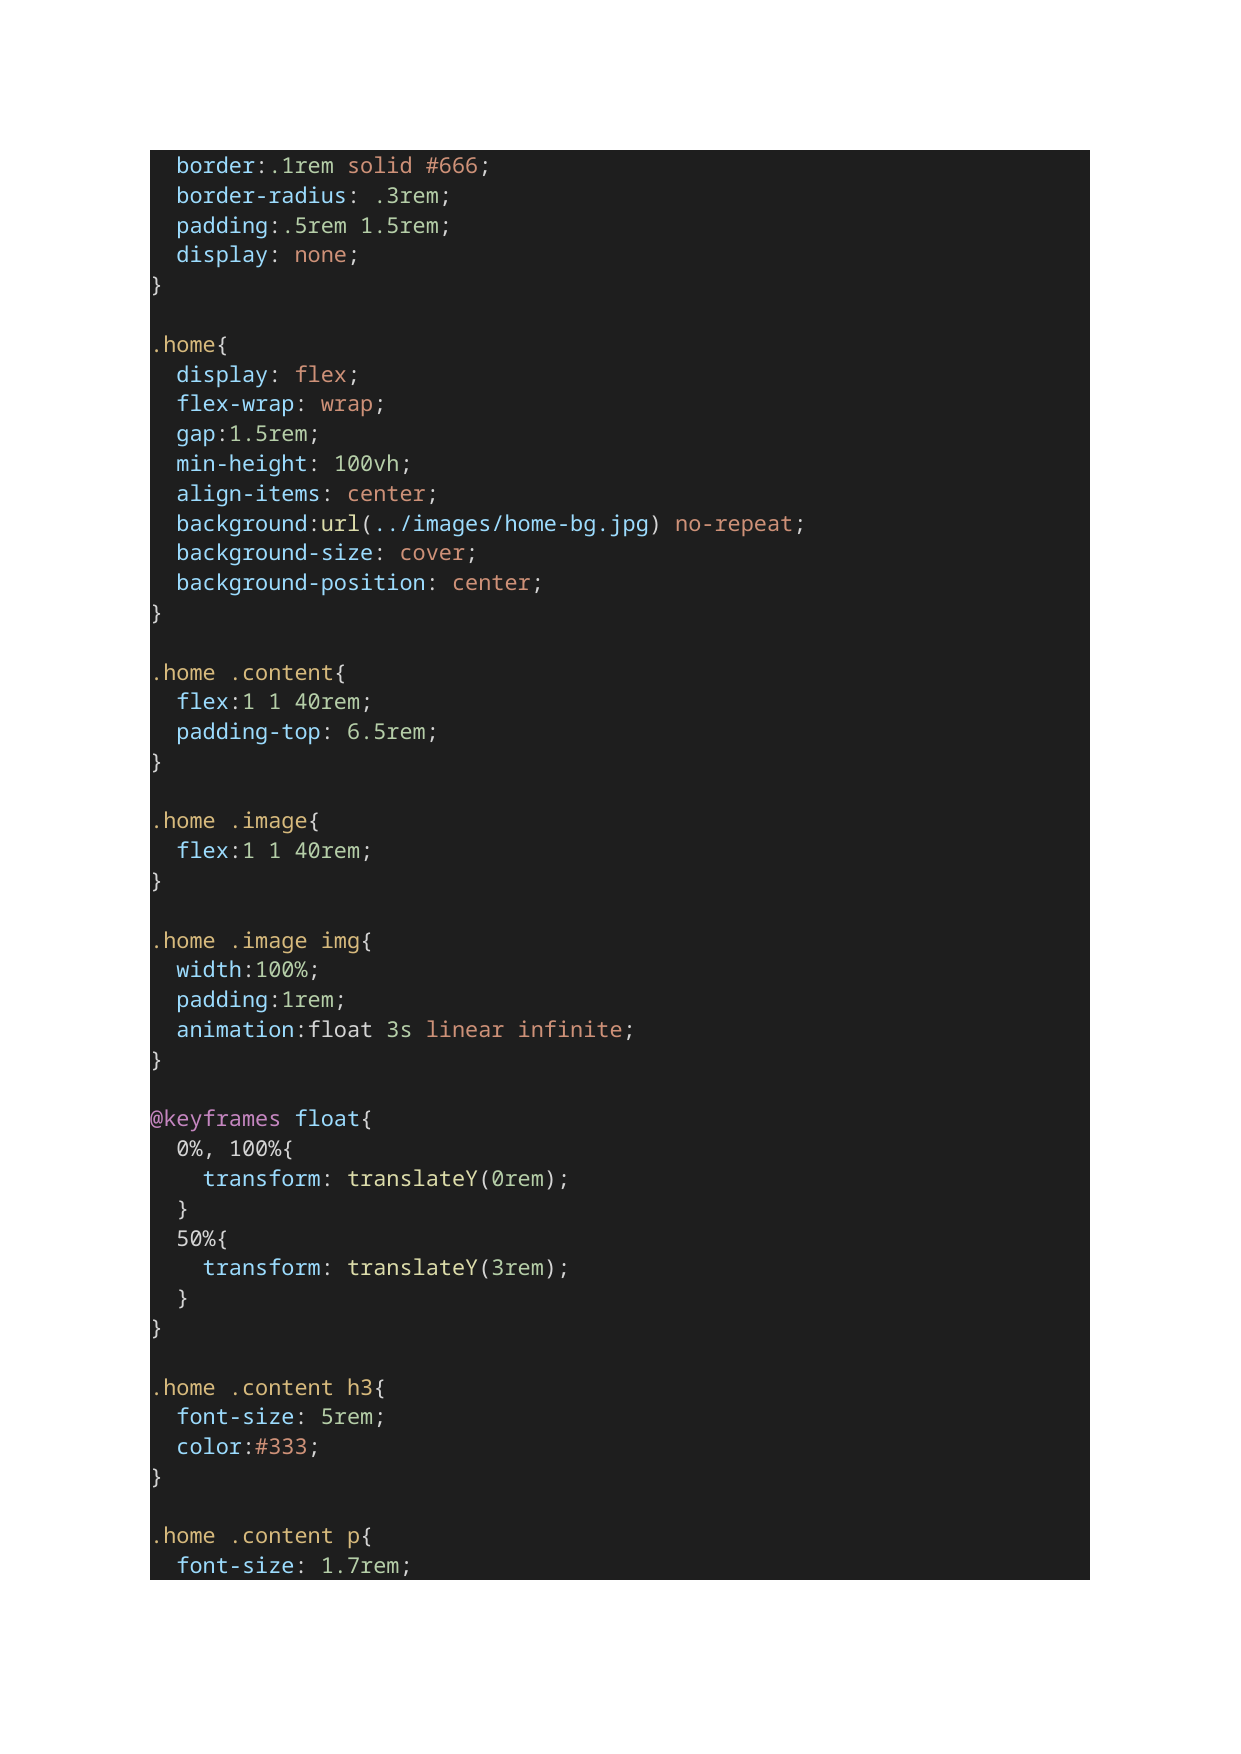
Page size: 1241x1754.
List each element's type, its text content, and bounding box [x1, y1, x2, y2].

text } [150, 865, 1090, 895]
text .home .content p{ [150, 1520, 1090, 1550]
text align-items: center; [150, 478, 1090, 507]
text } [150, 1193, 1090, 1222]
text } [150, 1461, 1090, 1491]
text } [150, 269, 1090, 299]
text background-size: cover; [150, 537, 1090, 567]
text gap:1.5rem; [150, 418, 1090, 448]
text padding:1rem; [150, 984, 1090, 1014]
text transform: translateY(0rem); [150, 1163, 1090, 1193]
text border-radius: .3rem; [150, 180, 1090, 209]
text font-size: 1.7rem; [150, 1550, 1090, 1580]
text background:url(../images/home-bg.jpg) no-repeat; [150, 507, 1090, 537]
text background-position: center; [150, 567, 1090, 597]
text .home .image img{ [150, 924, 1090, 954]
text .home .content{ [150, 656, 1090, 686]
text transform: translateY(3rem); [150, 1252, 1090, 1282]
text min-height: 100vh; [150, 448, 1090, 478]
text padding-top: 6.5rem; [150, 716, 1090, 746]
text 50%{ [150, 1222, 1090, 1252]
text } [150, 1044, 1090, 1073]
text width:100%; [150, 954, 1090, 984]
text display: flex; [150, 358, 1090, 388]
text border:.1rem solid #666; [150, 150, 1090, 180]
text } [150, 597, 1090, 627]
text } [150, 1312, 1090, 1342]
text color:#333; [150, 1431, 1090, 1461]
text .home .content h3{ [150, 1371, 1090, 1401]
text font-size: 5rem; [150, 1401, 1090, 1431]
text display: none; [150, 239, 1090, 269]
text flex-wrap: wrap; [150, 388, 1090, 418]
text 0%, 100%{ [150, 1133, 1090, 1163]
text padding:.5rem 1.5rem; [150, 209, 1090, 239]
text } [150, 1282, 1090, 1312]
text .home{ [150, 329, 1090, 358]
text .home .image{ [150, 805, 1090, 835]
text flex:1 1 40rem; [150, 686, 1090, 716]
text animation:float 3s linear infinite; [150, 1014, 1090, 1044]
text } [150, 746, 1090, 776]
text @keyframes float{ [150, 1103, 1090, 1133]
text flex:1 1 40rem; [150, 835, 1090, 865]
